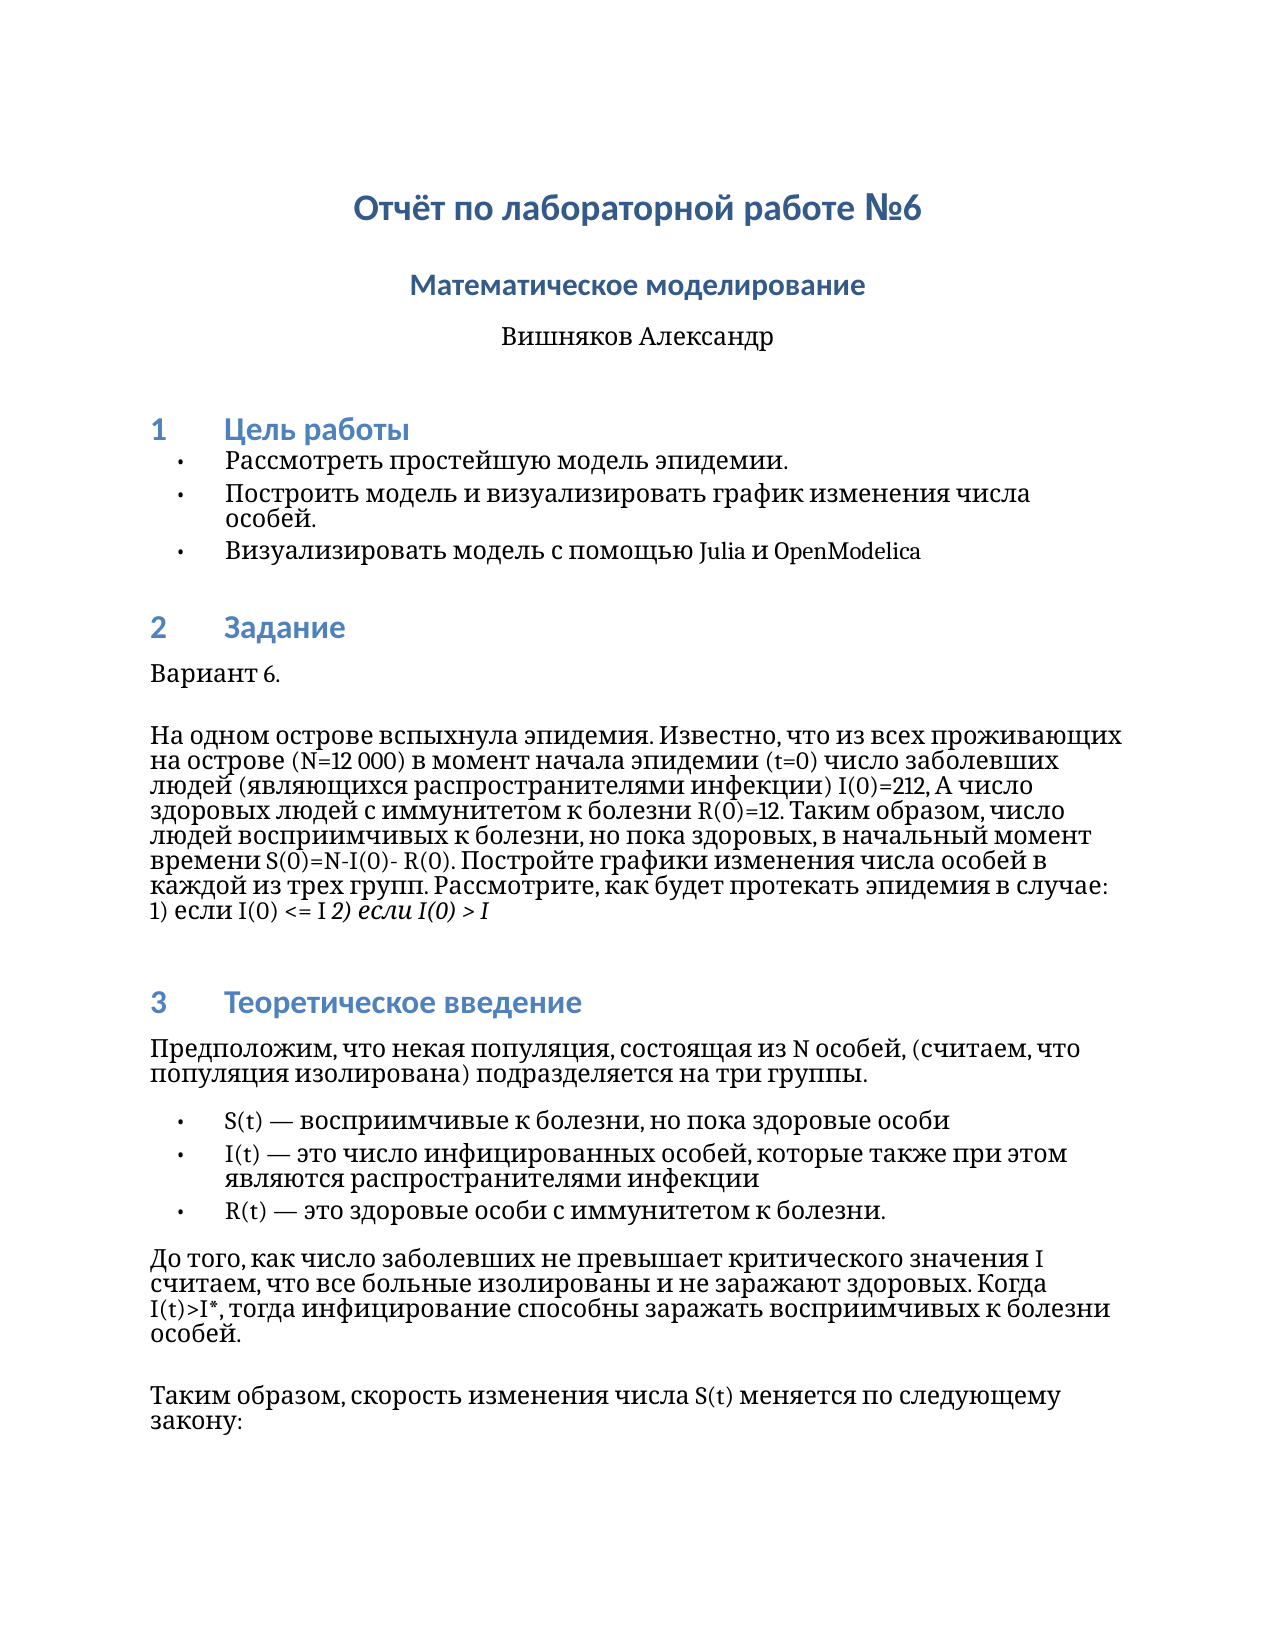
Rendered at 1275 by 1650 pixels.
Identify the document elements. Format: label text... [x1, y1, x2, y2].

text 3 Теоретическое введение [150, 993, 1125, 1018]
list R(t) — это здоровые особи с иммунитетом к болезни. [175, 1199, 1125, 1224]
list S(t) — восприимчивые к болезни, но пока здоровые особи [175, 1109, 1125, 1134]
text Отчёт по лабораторной работе №6 [150, 200, 1125, 225]
list Рассмотреть простейшую модель эпидемии. [175, 449, 1125, 474]
text Математическое моделирование [150, 275, 1125, 300]
text Таким образом, скорость изменения числа S(t) меняется по следующему закону: [150, 1384, 1125, 1434]
text Вишняков Александр [150, 325, 1125, 350]
text На одном острове вспыхнула эпидемия. Известно, что из всех проживающих на острове (N=12 000) в момент начала эпидемии (t=0) число заболевших людей (являющихся распространителями инфекции) I(0)=212, А число здоровых людей с иммунитетом к болезни R(0)=12. Таким образом, число людей восприимчивых к болезни, но пока здоровых, в начальный момент времени S(0)=N-I(0)- R(0). Постройте графики изменения числа особей в каждой из трех групп. Рассмотрите, как будет протекать эпидемия в случае: 1) если I(0) <= I 2) если I(0) > I [150, 724, 1125, 924]
text 2 Задание [150, 618, 1125, 643]
text До того, как число заболевших не превышает критического значения I считаем, что все больные изолированы и не заражают здоровых. Когда I(t)>I*, тогда инфицирование способны заражать восприимчивых к болезни особей. [150, 1247, 1125, 1347]
list I(t) — это число инфицированных особей, которые также при этом являются распространителями инфекции [175, 1142, 1125, 1192]
text Предположим, что некая популяция, состоящая из N особей, (считаем, что популяция изолирована) подразделяется на три группы. [150, 1037, 1125, 1087]
list Построить модель и визуализировать график изменения числа особей. [175, 482, 1125, 532]
list Визуализировать модель с помощью Julia и OpenModelica [175, 539, 1125, 564]
text 1 Цель работы [150, 421, 1125, 446]
text Вариант 6. [150, 662, 1125, 687]
